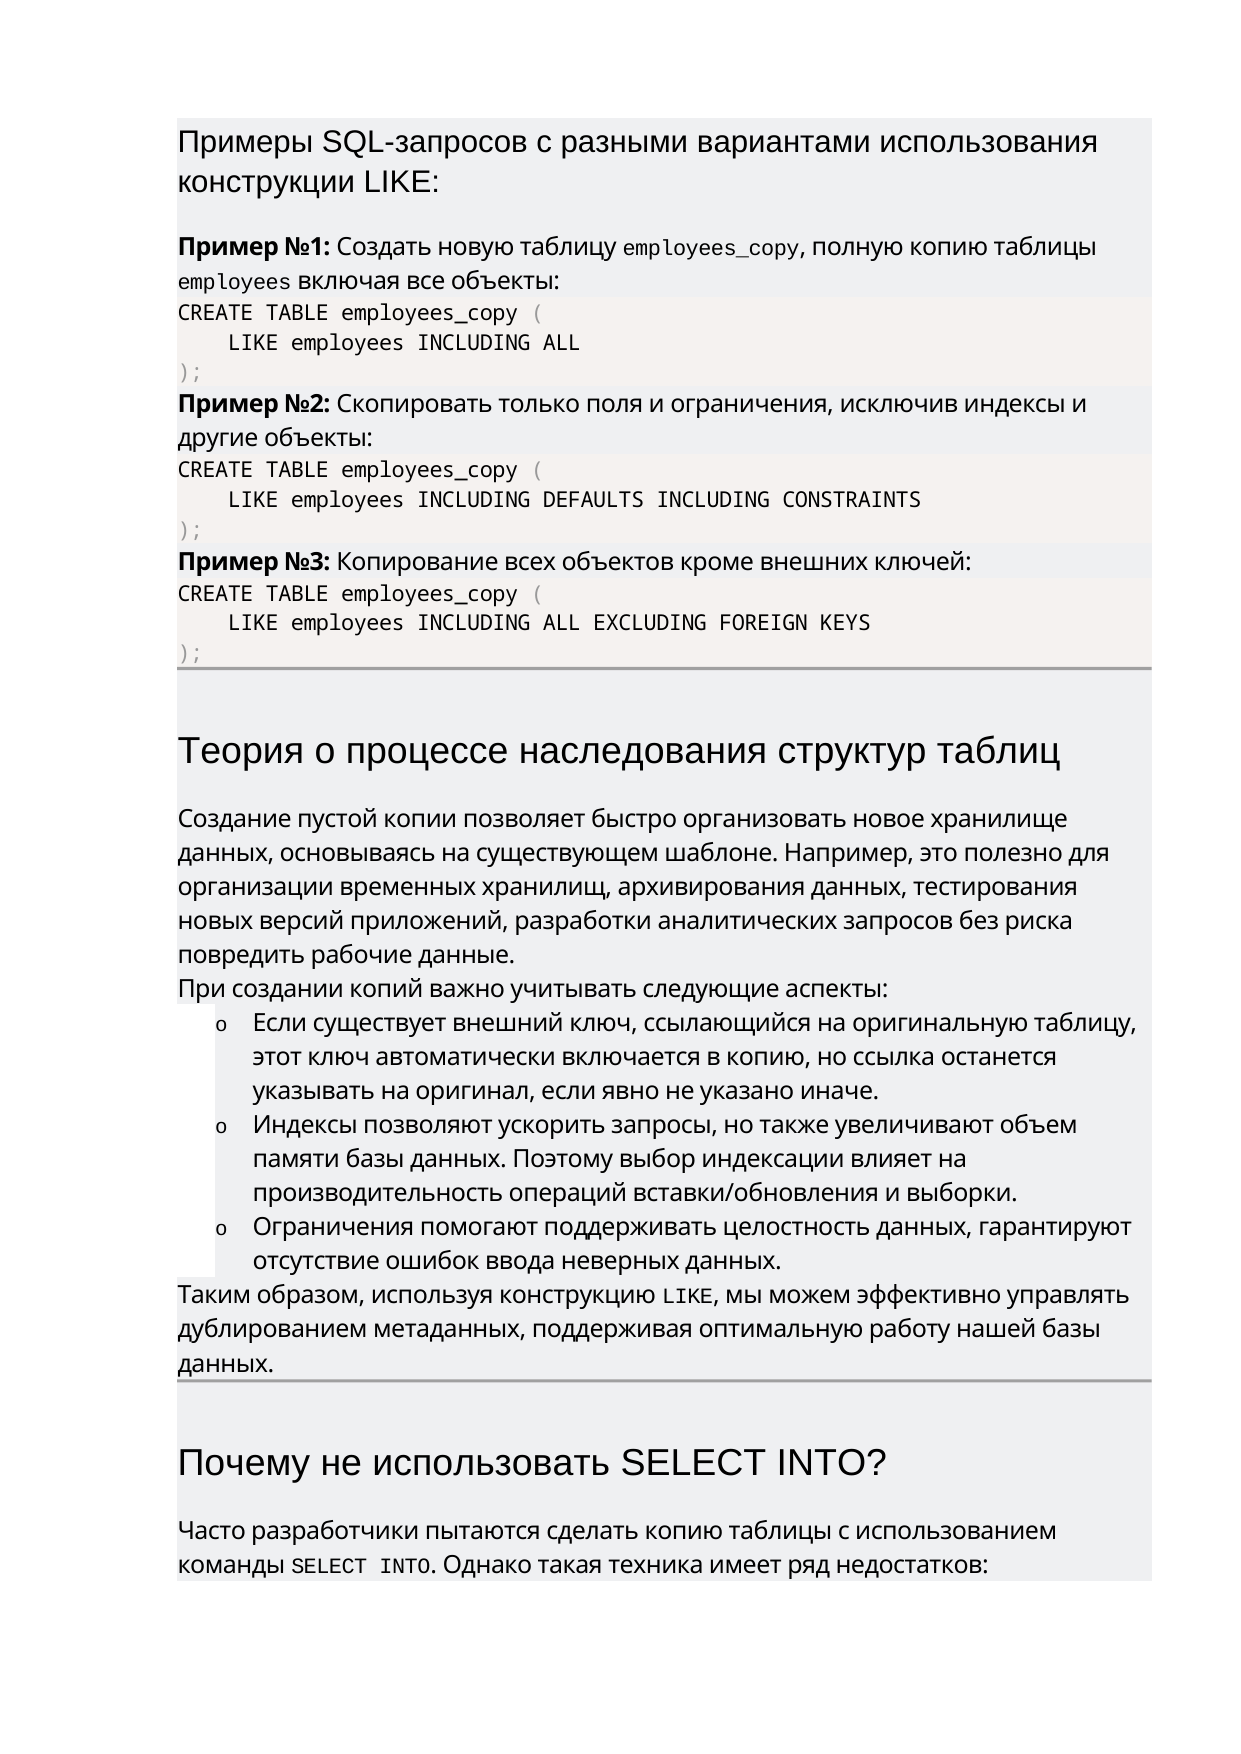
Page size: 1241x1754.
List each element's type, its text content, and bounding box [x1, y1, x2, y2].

text ); [177, 356, 1152, 386]
text Почему не использовать SELECT INTO? [177, 1436, 1152, 1483]
list Ограничения помогают поддерживать целостность данных, гарантируют отсутствие ошибок ввода неверных данных. [215, 1209, 1152, 1277]
text Пример №2: Скопировать только поля и ограничения, исключив индексы и другие объекты: [177, 386, 1152, 454]
text Создание пустой копии позволяет быстро организовать новое хранилище данных, основываясь на существующем шаблоне. Например, это полезно для организации временных хранилищ, архивирования данных, тестирования новых версий приложений, разработки аналитических запросов без риска повредить рабочие данные. [177, 800, 1152, 971]
text LIKE employees INCLUDING ALL [177, 326, 1152, 356]
text CREATE TABLE employees_copy ( [177, 454, 1152, 484]
text LIKE employees INCLUDING DEFAULTS INCLUDING CONSTRAINTS [177, 484, 1152, 514]
text ); [177, 514, 1152, 543]
text LIKE employees INCLUDING ALL EXCLUDING FOREIGN KEYS [177, 607, 1152, 637]
text Таким образом, используя конструкцию LIKE, мы можем эффективно управлять дублированием метаданных, поддерживая оптимальную работу нашей базы данных. [177, 1277, 1152, 1379]
text Часто разработчики пытаются сделать копию таблицы с использованием команды SELECT INTO. Однако такая техника имеет ряд недостатков: [177, 1512, 1152, 1581]
text ); [177, 637, 1152, 666]
text Пример №1: Создать новую таблицу employees_copy, полную копию таблицы employees включая все объекты: [177, 228, 1152, 297]
text CREATE TABLE employees_copy ( [177, 578, 1152, 607]
list Индексы позволяют ускорить запросы, но также увеличивают объем памяти базы данных. Поэтому выбор индексации влияет на производительность операций вставки/обновления и выборки. [215, 1107, 1152, 1209]
text При создании копий важно учитывать следующие аспекты: [177, 971, 1152, 1004]
text Пример №3: Копирование всех объектов кроме внешних ключей: [177, 543, 1152, 578]
text Теория о процессе наследования структур таблиц [177, 724, 1152, 771]
text CREATE TABLE employees_copy ( [177, 297, 1152, 326]
text Примеры SQL-запросов с разными вариантами использования конструкции LIKE: [177, 118, 1152, 199]
list Если существует внешний ключ, ссылающийся на оригинальную таблицу, этот ключ автоматически включается в копию, но ссылка останется указывать на оригинал, если явно не указано иначе. [215, 1004, 1152, 1107]
